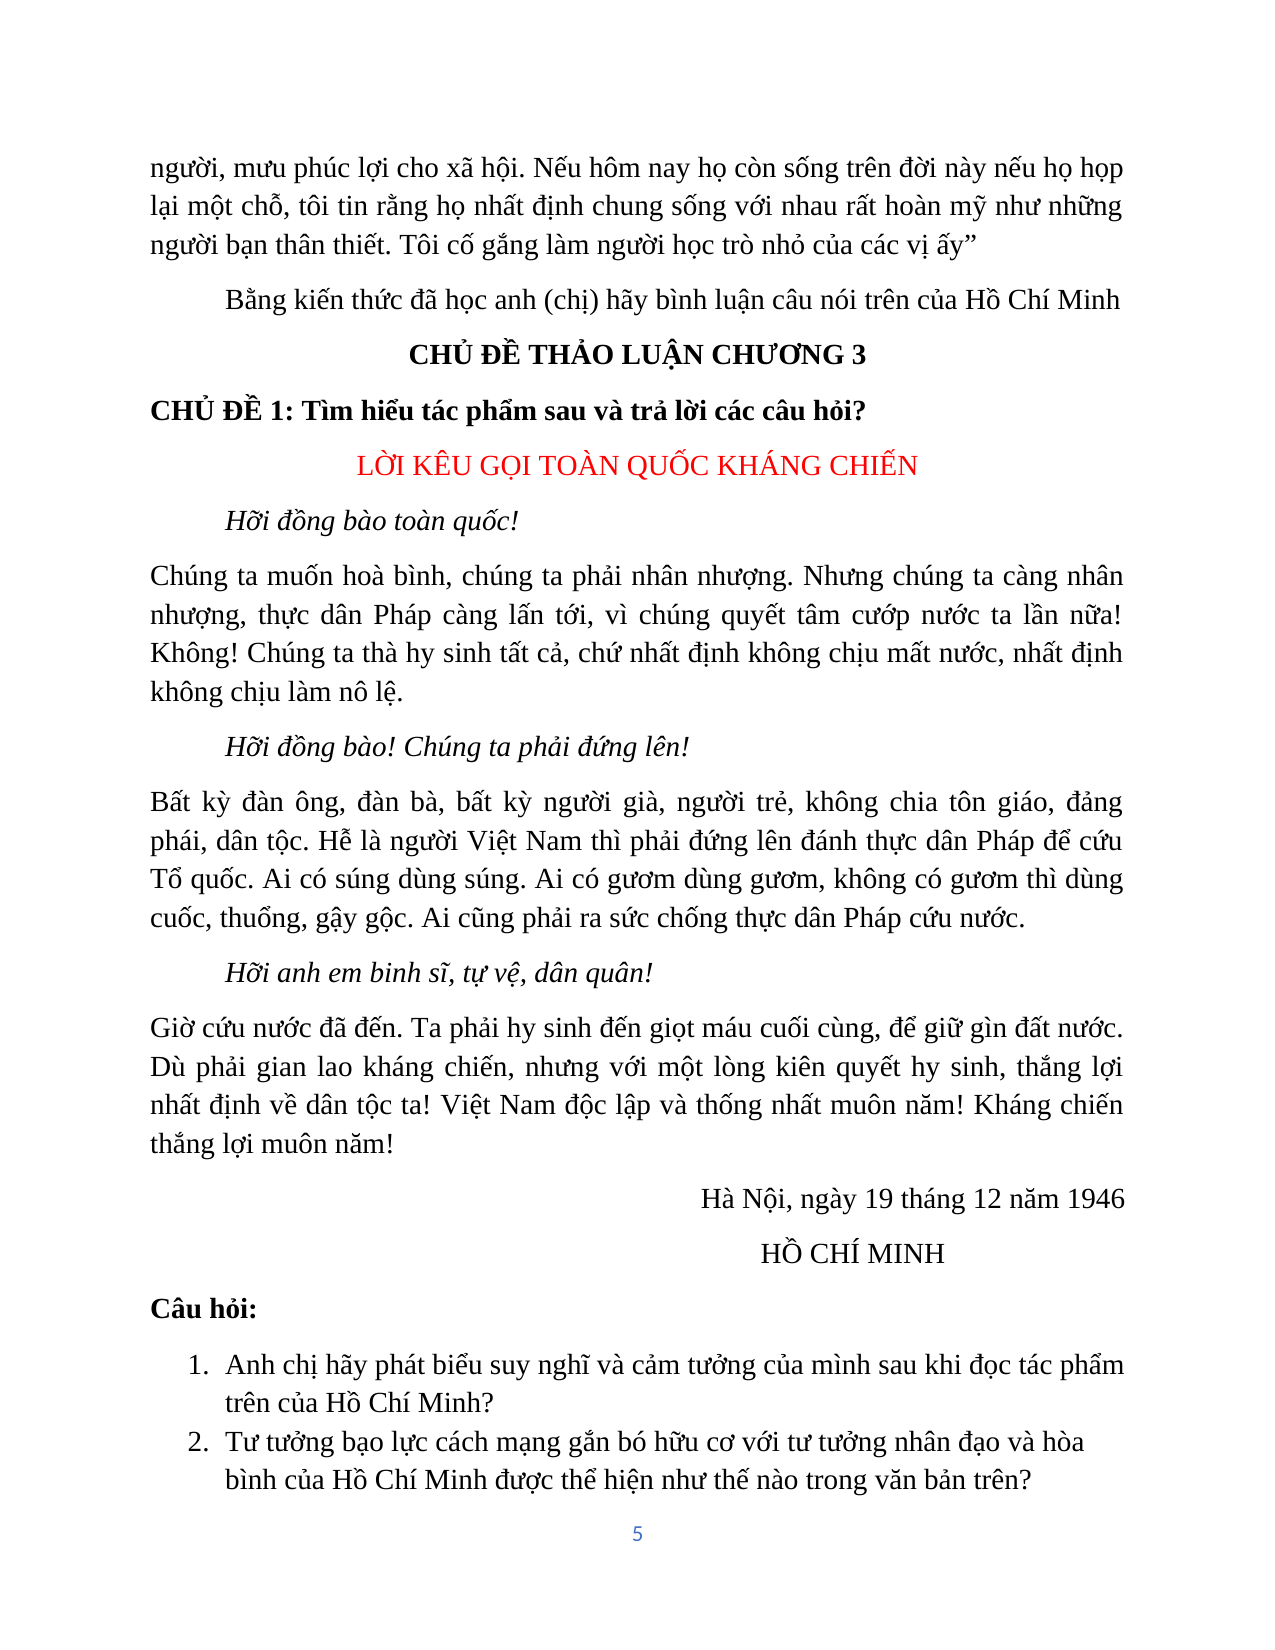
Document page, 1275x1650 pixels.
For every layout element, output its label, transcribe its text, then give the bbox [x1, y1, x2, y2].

text Bằng kiến thức đã học anh (chị) hãy bình luận câu nói trên của Hồ Chí Minh [150, 282, 1125, 316]
text Hỡi đồng bào! Chúng ta phải đứng lên! [150, 729, 1125, 763]
list Tư tưởng bạo lực cách mạng gắn bó hữu cơ với tư tưởng nhân đạo và hòa bình của Hồ Chí Minh được thể hiện như thế nào trong văn bản trên? [187, 1424, 1125, 1496]
text LỜI KÊU GỌI TOÀN QUỐC KHÁNG CHIẾN [150, 448, 1125, 481]
text HỒ CHÍ MINH [150, 1236, 1125, 1270]
text Câu hỏi: [150, 1292, 1125, 1325]
text CHỦ ĐỀ THẢO LUẬN CHƯƠNG 3 [150, 337, 1125, 371]
text Chúng ta muốn hoà bình, chúng ta phải nhân nhượng. Nhưng chúng ta càng nhân nhượng, thực dân Pháp càng lấn tới, vì chúng quyết tâm cướp nước ta lần nữa! Không! Chúng ta thà hy sinh tất cả, chứ nhất định không chịu mất nước, nhất định không chịu làm nô lệ. [150, 558, 1125, 707]
text Hỡi anh em binh sĩ, tự vệ, dân quân! [150, 955, 1125, 989]
list Anh chị hãy phát biểu suy nghĩ và cảm tưởng của mình sau khi đọc tác phẩm trên của Hồ Chí Minh? [187, 1347, 1125, 1419]
text Giờ cứu nước đã đến. Ta phải hy sinh đến giọt máu cuối cùng, để giữ gìn đất nước. Dù phải gian lao kháng chiến, nhưng với một lòng kiên quyết hy sinh, thắng lợi nhất định về dân tộc ta! Việt Nam độc lập và thống nhất muôn năm! Kháng chiến thắng lợi muôn năm! [150, 1010, 1125, 1159]
text CHỦ ĐỀ 1: Tìm hiểu tác phẩm sau và trả lời các câu hỏi? [150, 393, 1125, 426]
text Bất kỳ đàn ông, đàn bà, bất kỳ người già, người trẻ, không chia tôn giáo, đảng phái, dân tộc. Hễ là người Việt Nam thì phải đứng lên đánh thực dân Pháp để cứu Tổ quốc. Ai có súng dùng súng. Ai có gươm dùng gươm, không có gươm thì dùng cuốc, thuổng, gậy gộc. Ai cũng phải ra sức chống thực dân Pháp cứu nước. [150, 784, 1125, 933]
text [150, 150, 1125, 261]
text Hà Nội, ngày 19 tháng 12 năm 1946 [150, 1181, 1125, 1215]
text Hỡi đồng bào toàn quốc! [150, 503, 1125, 537]
